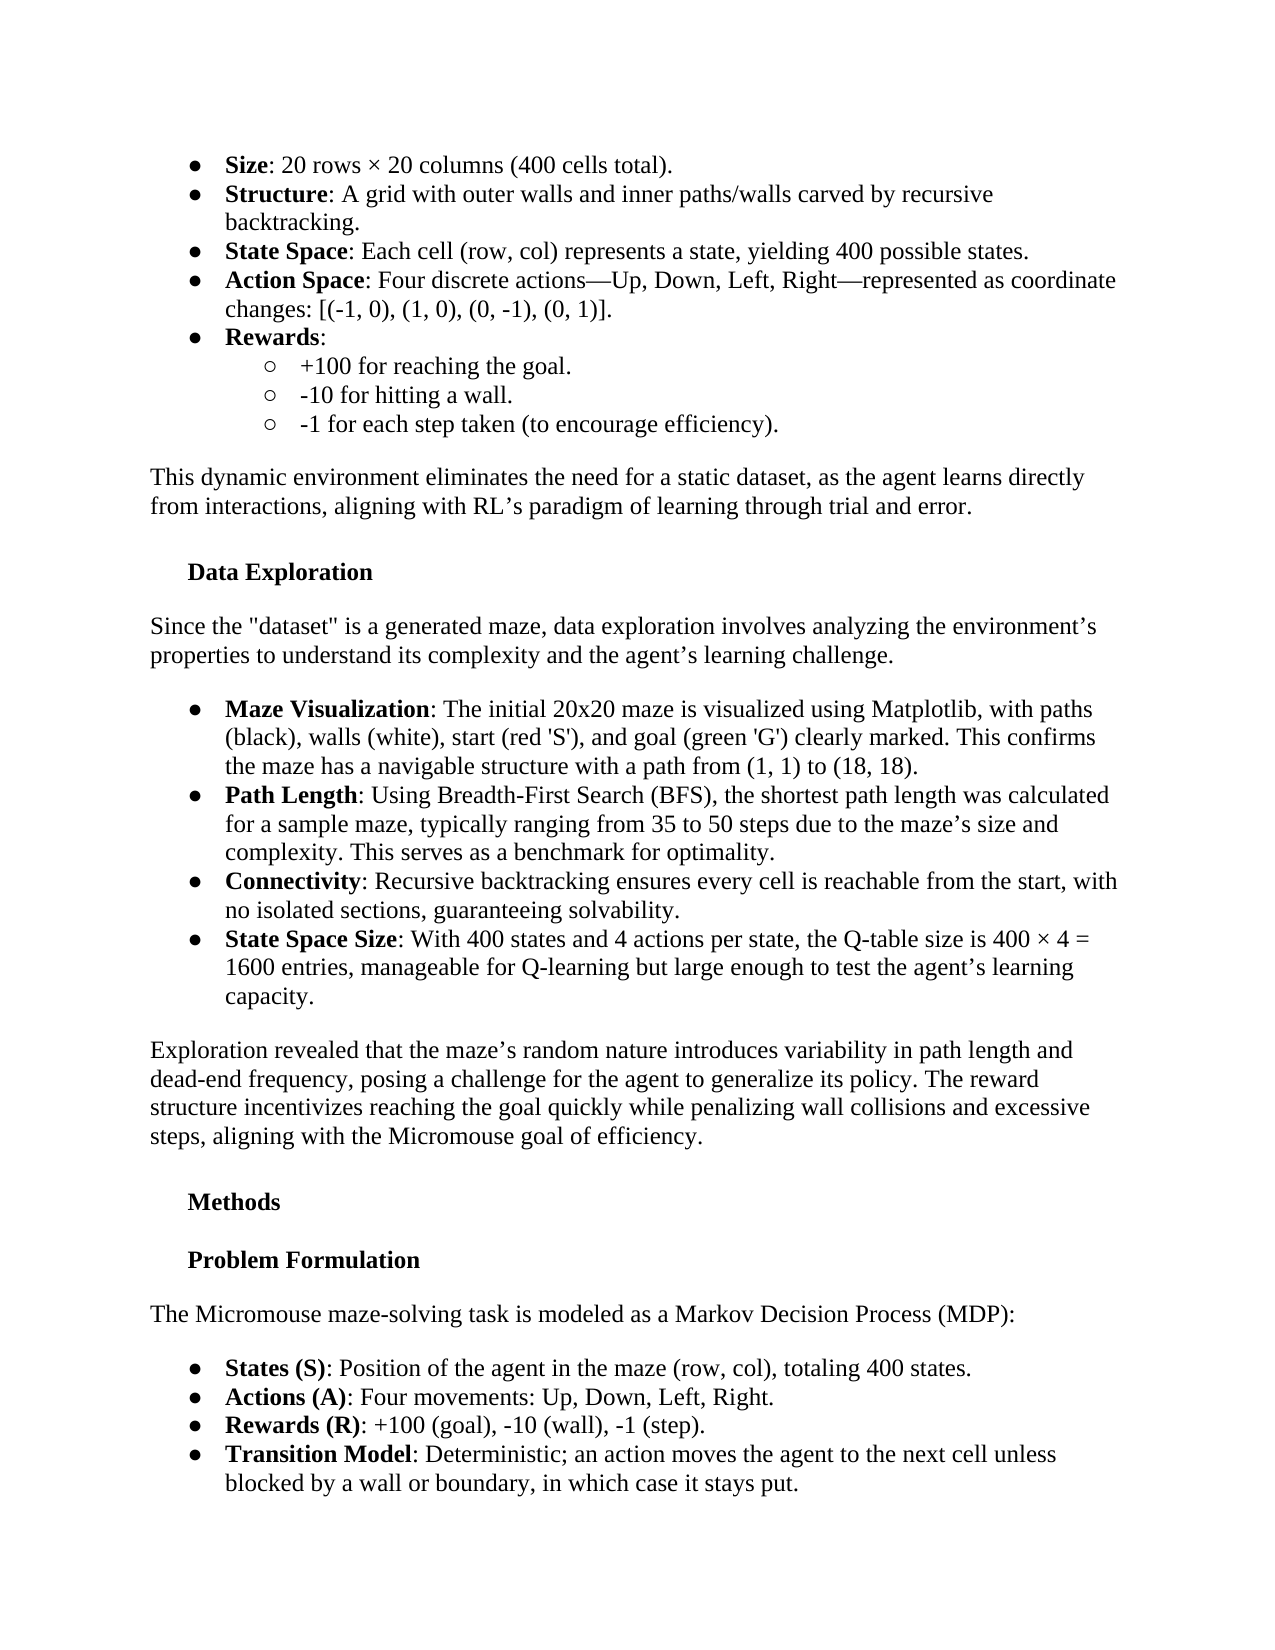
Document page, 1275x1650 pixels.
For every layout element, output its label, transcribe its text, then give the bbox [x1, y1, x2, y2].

subtitle Methods [187, 1187, 1125, 1216]
text The Micromouse maze-solving task is modeled as a Markov Decision Process (MDP): [150, 1299, 1125, 1328]
list Connectivity: Recursive backtracking ensures every cell is reachable from the start, with no isolated sections, guaranteeing solvability. [187, 866, 1125, 924]
list Structure: A grid with outer walls and inner paths/walls carved by recursive backtracking. [187, 179, 1125, 236]
list Actions (A): Four movements: Up, Down, Left, Right. [187, 1382, 1125, 1410]
list +100 for reaching the goal. [262, 351, 1125, 380]
list States (S): Position of the agent in the maze (row, col), totaling 400 states. [187, 1353, 1125, 1382]
list Path Length: Using Breadth-First Search (BFS), the shortest path length was calculated for a sample maze, typically ranging from 35 to 50 steps due to the maze’s size and complexity. This serves as a benchmark for optimality. [187, 780, 1125, 866]
list -10 for hitting a wall. [262, 380, 1125, 409]
list State Space: Each cell (row, col) represents a state, yielding 400 possible states. [187, 236, 1125, 265]
list Rewards (R): +100 (goal), -10 (wall), -1 (step). [187, 1410, 1125, 1439]
list Size: 20 rows × 20 columns (400 cells total). [187, 150, 1125, 179]
list Maze Visualization: The initial 20x20 maze is visualized using Matplotlib, with paths (black), walls (white), start (red 'S'), and goal (green 'G') clearly marked. This confirms the maze has a navigable structure with a path from (1, 1) to (18, 18). [187, 694, 1125, 780]
list Rewards: [187, 322, 1125, 351]
text Exploration revealed that the maze’s random nature introduces variability in path length and dead-end frequency, posing a challenge for the agent to generalize its policy. The reward structure incentivizes reaching the goal quickly while penalizing wall collisions and excessive steps, aligning with the Micromouse goal of efficiency. [150, 1035, 1125, 1150]
text Since the "dataset" is a generated maze, data exploration involves analyzing the environment’s properties to understand its complexity and the agent’s learning challenge. [150, 611, 1125, 669]
list Action Space: Four discrete actions—Up, Down, Left, Right—represented as coordinate changes: [(-1, 0), (1, 0), (0, -1), (0, 1)]. [187, 265, 1125, 322]
text This dynamic environment eliminates the need for a static dataset, as the agent learns directly from interactions, aligning with RL’s paradigm of learning through trial and error. [150, 462, 1125, 520]
list Transition Model: Deterministic; an action moves the agent to the next cell unless blocked by a wall or boundary, in which case it stays put. [187, 1439, 1125, 1497]
list State Space Size: With 400 states and 4 actions per state, the Q-table size is 400 × 4 = 1600 entries, manageable for Q-learning but large enough to test the agent’s learning capacity. [187, 924, 1125, 1010]
list -1 for each step taken (to encourage efficiency). [262, 409, 1125, 437]
subtitle Data Exploration [187, 557, 1125, 586]
subtitle Problem Formulation [187, 1245, 1125, 1274]
